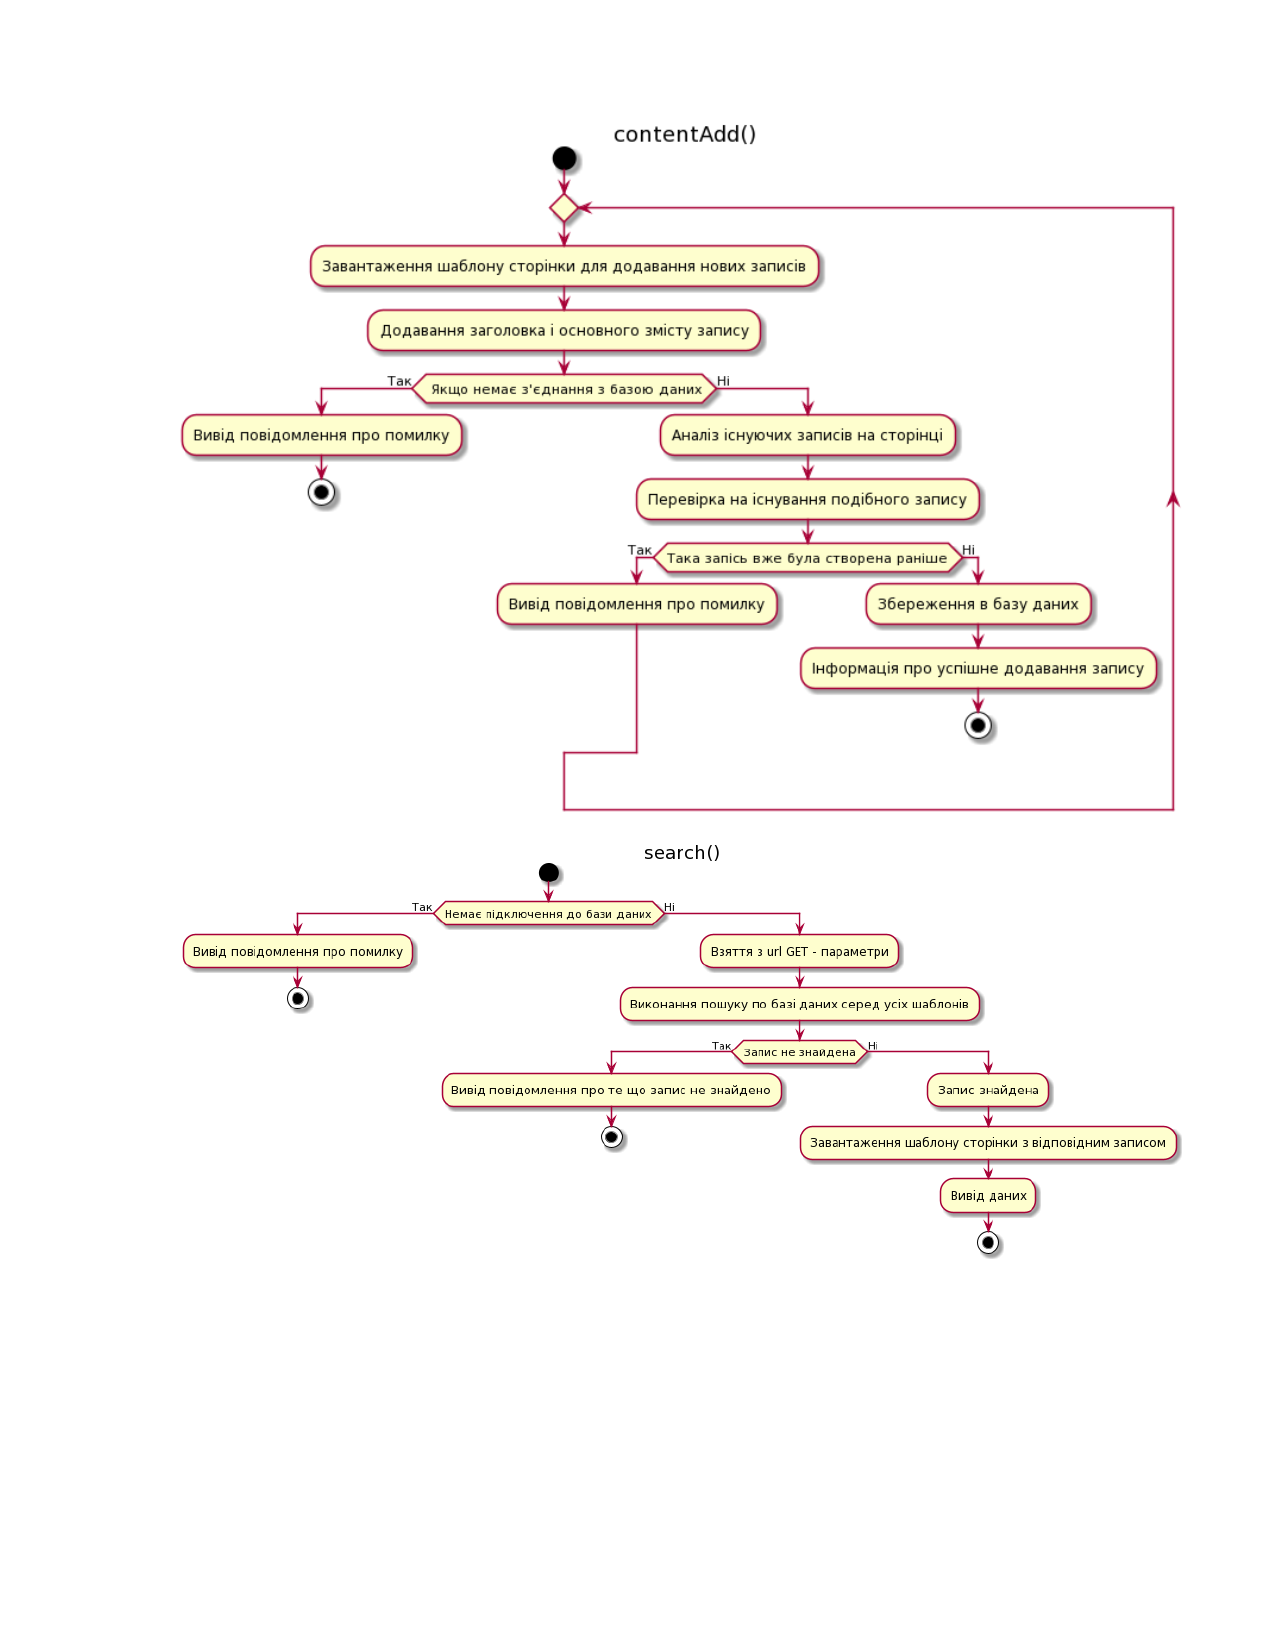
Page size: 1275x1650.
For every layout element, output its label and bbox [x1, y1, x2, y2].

picture [177, 838, 1187, 1261]
picture [177, 118, 1187, 820]
